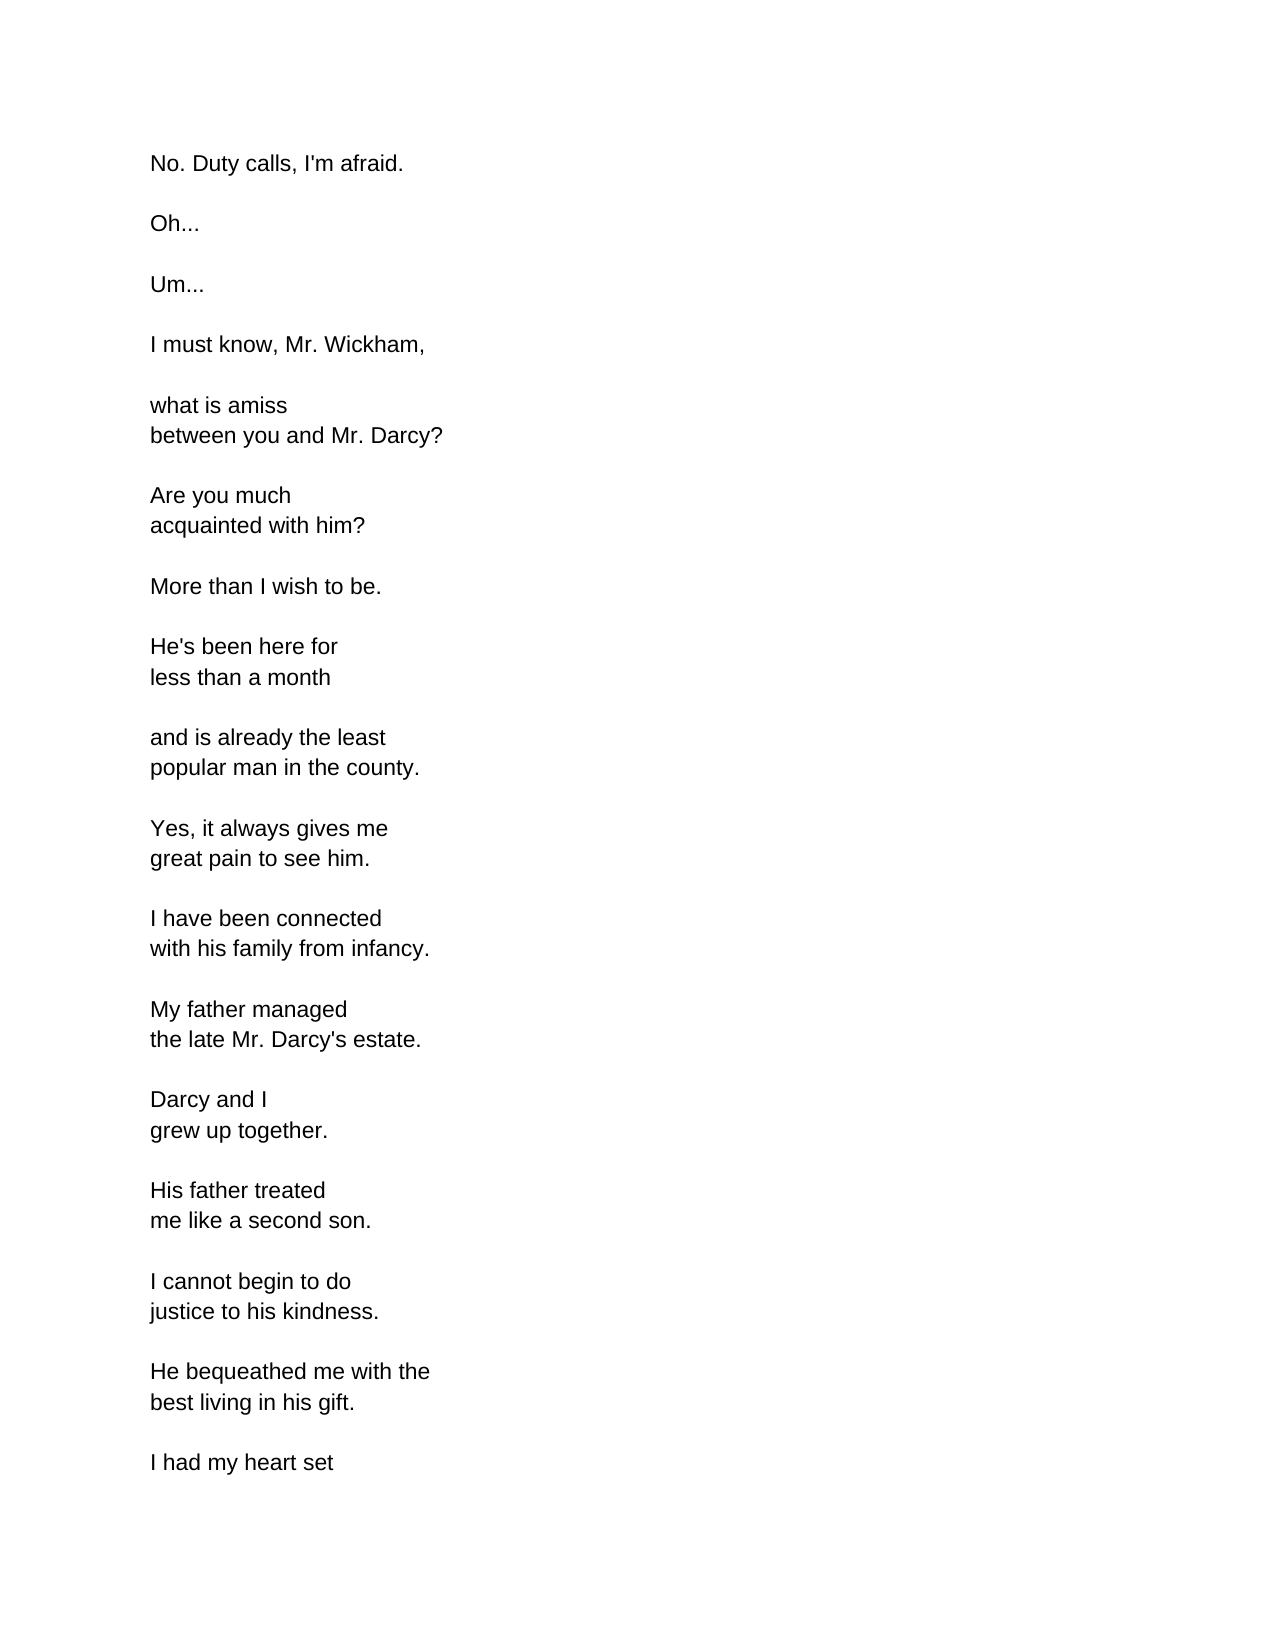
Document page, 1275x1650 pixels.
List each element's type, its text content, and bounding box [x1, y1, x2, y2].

text grew up together. [150, 1117, 1125, 1143]
text I have been connected [150, 905, 1125, 932]
text Yes, it always gives me [150, 814, 1125, 841]
text Darcy and I [150, 1086, 1125, 1113]
text Oh... [150, 210, 1125, 237]
text the late Mr. Darcy's estate. [150, 1026, 1125, 1052]
text best living in his gift. [150, 1388, 1125, 1415]
text Are you much [150, 482, 1125, 509]
text between you and Mr. Darcy? [150, 422, 1125, 448]
text justice to his kindness. [150, 1298, 1125, 1324]
text and is already the least [150, 724, 1125, 750]
text He's been here for [150, 633, 1125, 660]
text My father managed [150, 996, 1125, 1022]
text He bequeathed me with the [150, 1358, 1125, 1385]
text Um... [150, 271, 1125, 297]
text More than I wish to be. [150, 573, 1125, 599]
text popular man in the county. [150, 754, 1125, 781]
text what is amiss [150, 392, 1125, 418]
text me like a second son. [150, 1207, 1125, 1234]
text His father treated [150, 1177, 1125, 1203]
text I must know, Mr. Wickham, [150, 331, 1125, 358]
text I had my heart set [150, 1449, 1125, 1475]
text No. Duty calls, I'm afraid. [150, 150, 1125, 176]
text less than a month [150, 663, 1125, 690]
text great pain to see him. [150, 845, 1125, 871]
text with his family from infancy. [150, 935, 1125, 962]
text I cannot begin to do [150, 1268, 1125, 1294]
text acquainted with him? [150, 512, 1125, 539]
